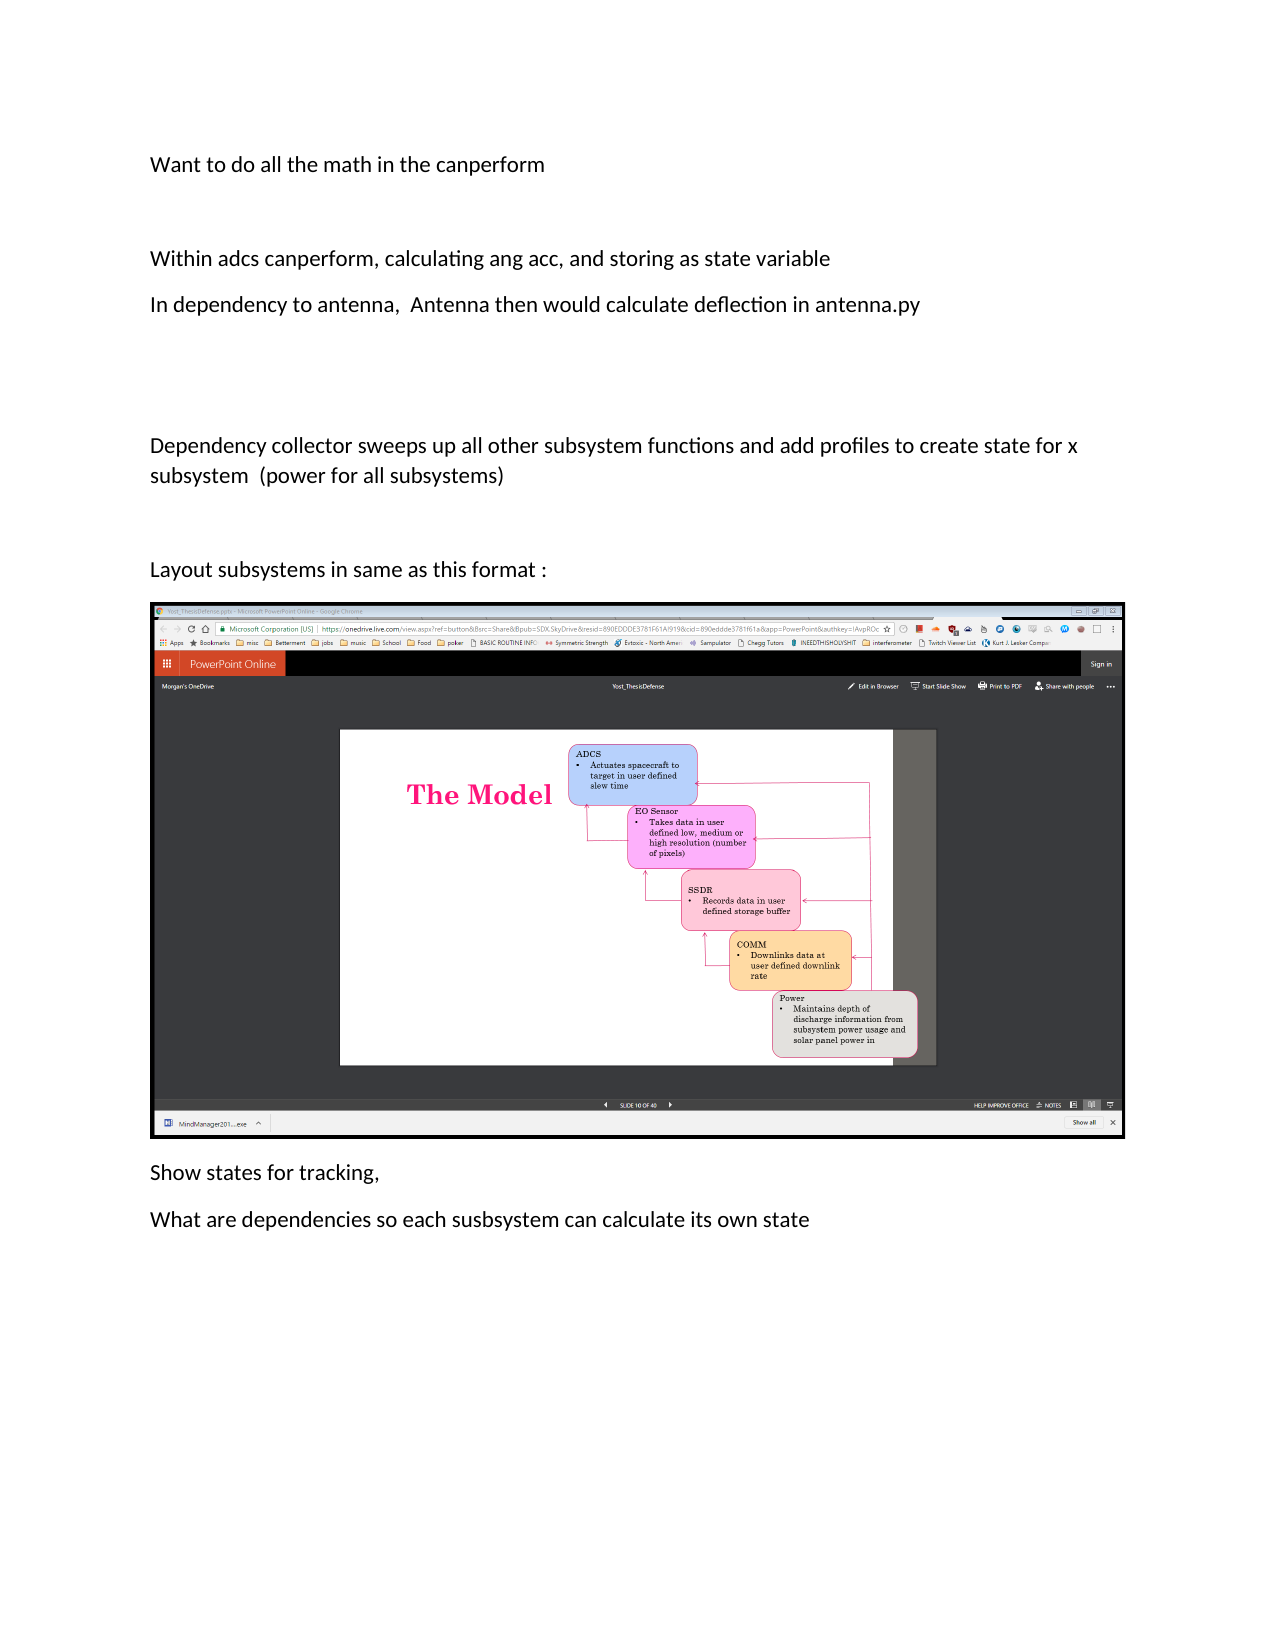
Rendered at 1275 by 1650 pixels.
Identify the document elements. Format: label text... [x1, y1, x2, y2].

text In dependency to antenna, Antenna then would calculate deflection in antenna.py [150, 291, 1125, 319]
text Dependency collector sweeps up all other subsystem functions and add profiles to create state for x subsystem (power for all subsystems) [150, 431, 1125, 489]
text Want to do all the math in the canperform [150, 150, 1125, 178]
text Within adcs canperform, calculating ang acc, and storing as state variable [150, 244, 1125, 272]
text What are dependencies so each susbsystem can calculate its own state [150, 1205, 1125, 1233]
text Show states for tracking, [150, 1158, 1125, 1186]
text Layout subsystems in same as this format : [150, 555, 1125, 583]
